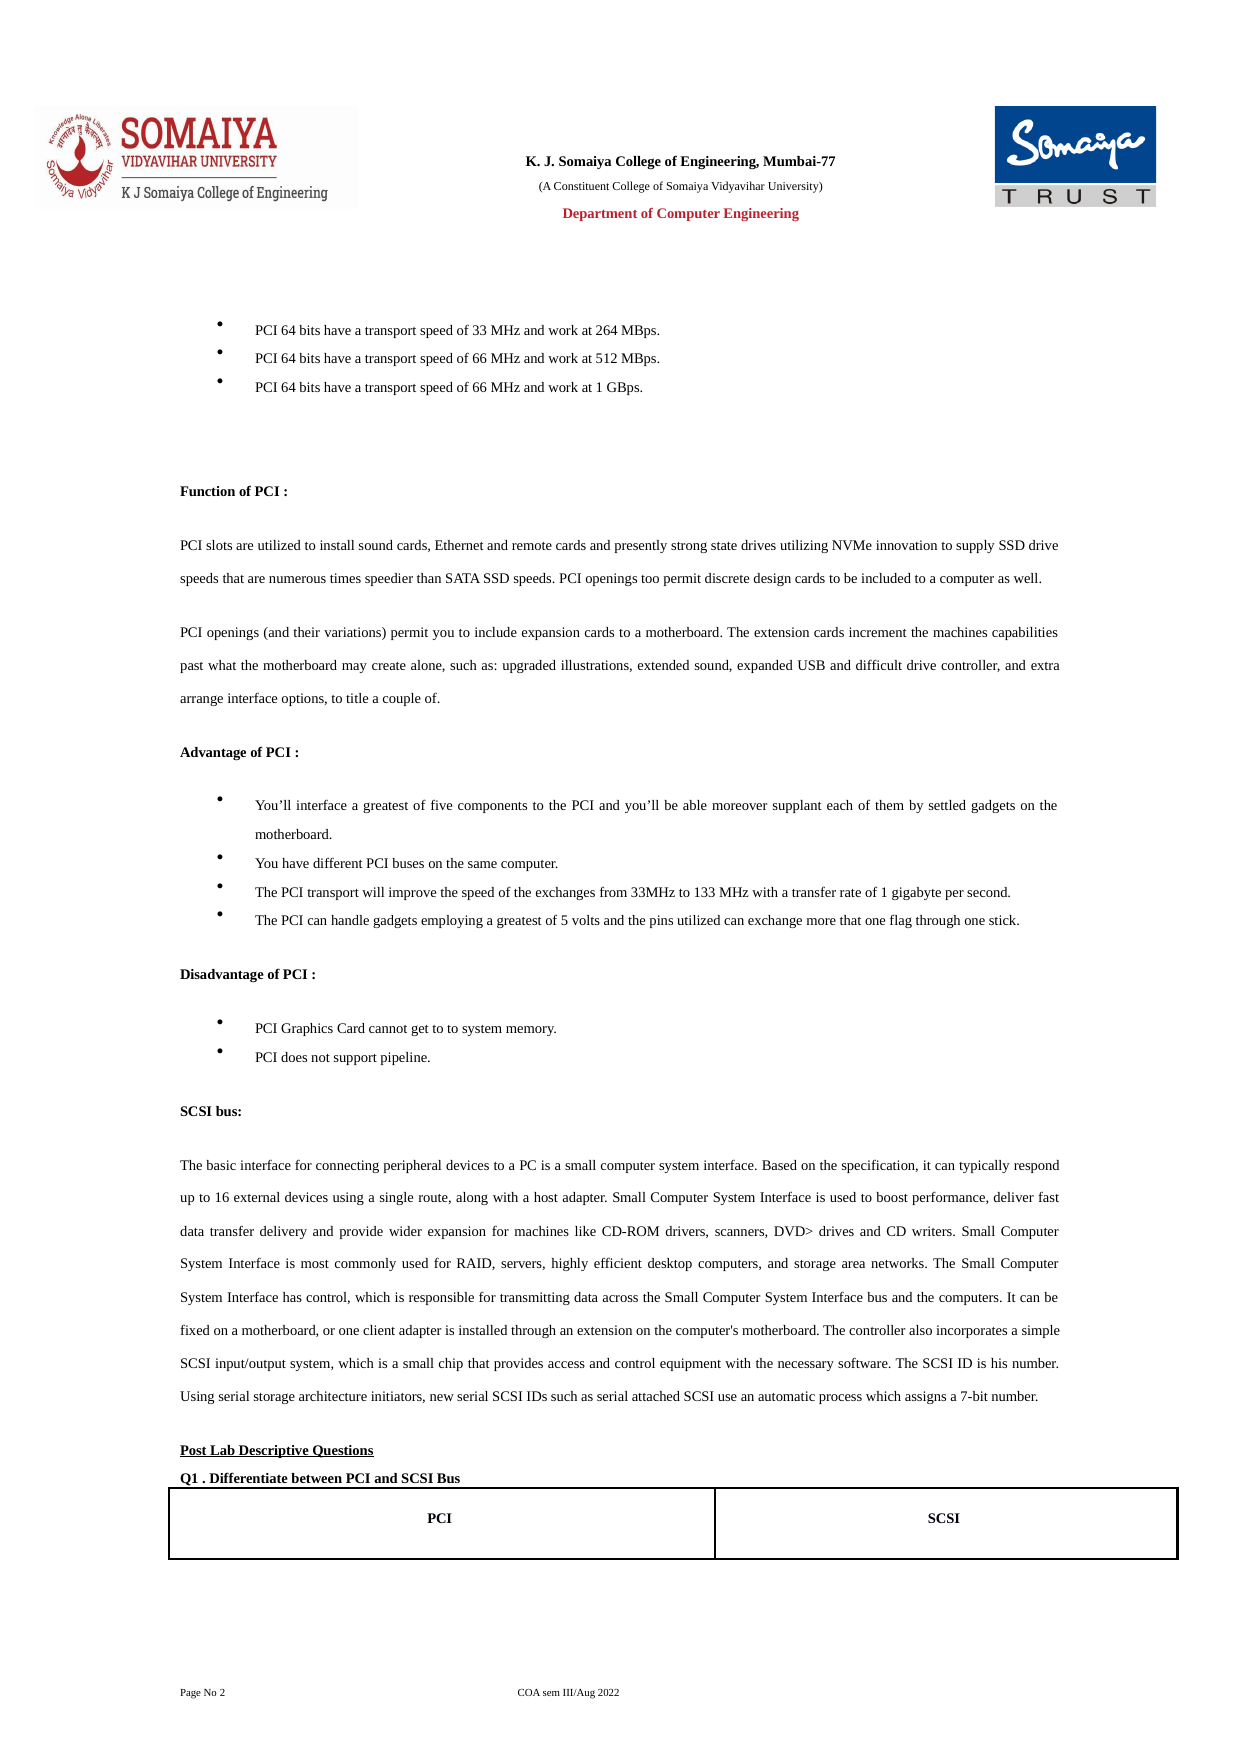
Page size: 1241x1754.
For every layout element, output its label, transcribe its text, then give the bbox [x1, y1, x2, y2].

text The basic interface for connecting peripheral devices to a PC is a small computer system interface. Based on the specification, it can typically respond up to 16 external devices using a single route, along with a host adapter. Small Computer System Interface is used to boost performance, deliver fast data transfer delivery and provide wider expansion for machines like CD-ROM drivers, scanners, DVD> drives and CD writers. Small Computer System Interface is most commonly used for RAID, servers, highly efficient desktop computers, and storage area networks. The Small Computer System Interface has control, which is responsible for transmitting data across the Small Computer System Interface bus and the computers. It can be fixed on a motherboard, or one client adapter is installed through an extension on the computer's motherboard. The controller also incorporates a simple SCSI input/output system, which is a small chip that provides access and control equipment with the necessary software. The SCSI ID is his number. Using serial storage architecture initiators, new serial SCSI IDs such as serial attached SCSI use an automatic process which assigns a 7-bit number. [180, 1144, 1060, 1404]
text Disadvantage of PCI : [180, 954, 1060, 983]
text Function of PCI : [180, 471, 1060, 499]
list PCI 64 bits have a transport speed of 66 MHz and work at 512 MBps. [217, 338, 1060, 367]
text Advantage of PCI : [180, 731, 1060, 760]
picture [994, 106, 1157, 207]
list You’ll interface a greatest of five components to the PCI and you’ll be able moreover supplant each of them by settled gadgets on the motherboard. [217, 785, 1060, 843]
text Q1 . Differentiate between PCI and SCSI Bus [180, 1458, 1060, 1487]
text PCI openings (and their variations) permit you to include expansion cards to a motherboard. The extension cards increment the machines capabilities past what the motherboard may create alone, such as: upgraded illustrations, extended sound, expanded USB and difficult drive controller, and extra arrange interface options, to title a couple of. [180, 611, 1060, 706]
text PCI slots are utilized to install sound cards, Ethernet and remote cards and presently strong state drives utilizing NVMe innovation to supply SSD drive speeds that are numerous times speedier than SATA SSD speeds. PCI openings too permit discrete design cards to be included to a computer as well. [180, 524, 1060, 586]
list The PCI transport will improve the speed of the exchanges from 33MHz to 133 MHz with a transfer rate of 1 gigabyte per second. [217, 871, 1060, 900]
text SCSI bus: [180, 1090, 1060, 1119]
list PCI 64 bits have a transport speed of 66 MHz and work at 1 GBps. [217, 367, 1060, 396]
text Post Lab Descriptive Questions [180, 1429, 1060, 1458]
list The PCI can handle gadgets employing a greatest of 5 volts and the pins utilized can exchange more that one flag through one stick. [217, 900, 1060, 929]
list PCI Graphics Card cannot get to to system memory. [217, 1008, 1060, 1037]
list You have different PCI buses on the same computer. [217, 843, 1060, 871]
list PCI 64 bits have a transport speed of 33 MHz and work at 264 MBps. [217, 309, 1060, 338]
picture [34, 106, 359, 209]
table_header SCSI [716, 1489, 1176, 1558]
table_header PCI [170, 1489, 714, 1558]
list PCI does not support pipeline. [217, 1037, 1060, 1065]
